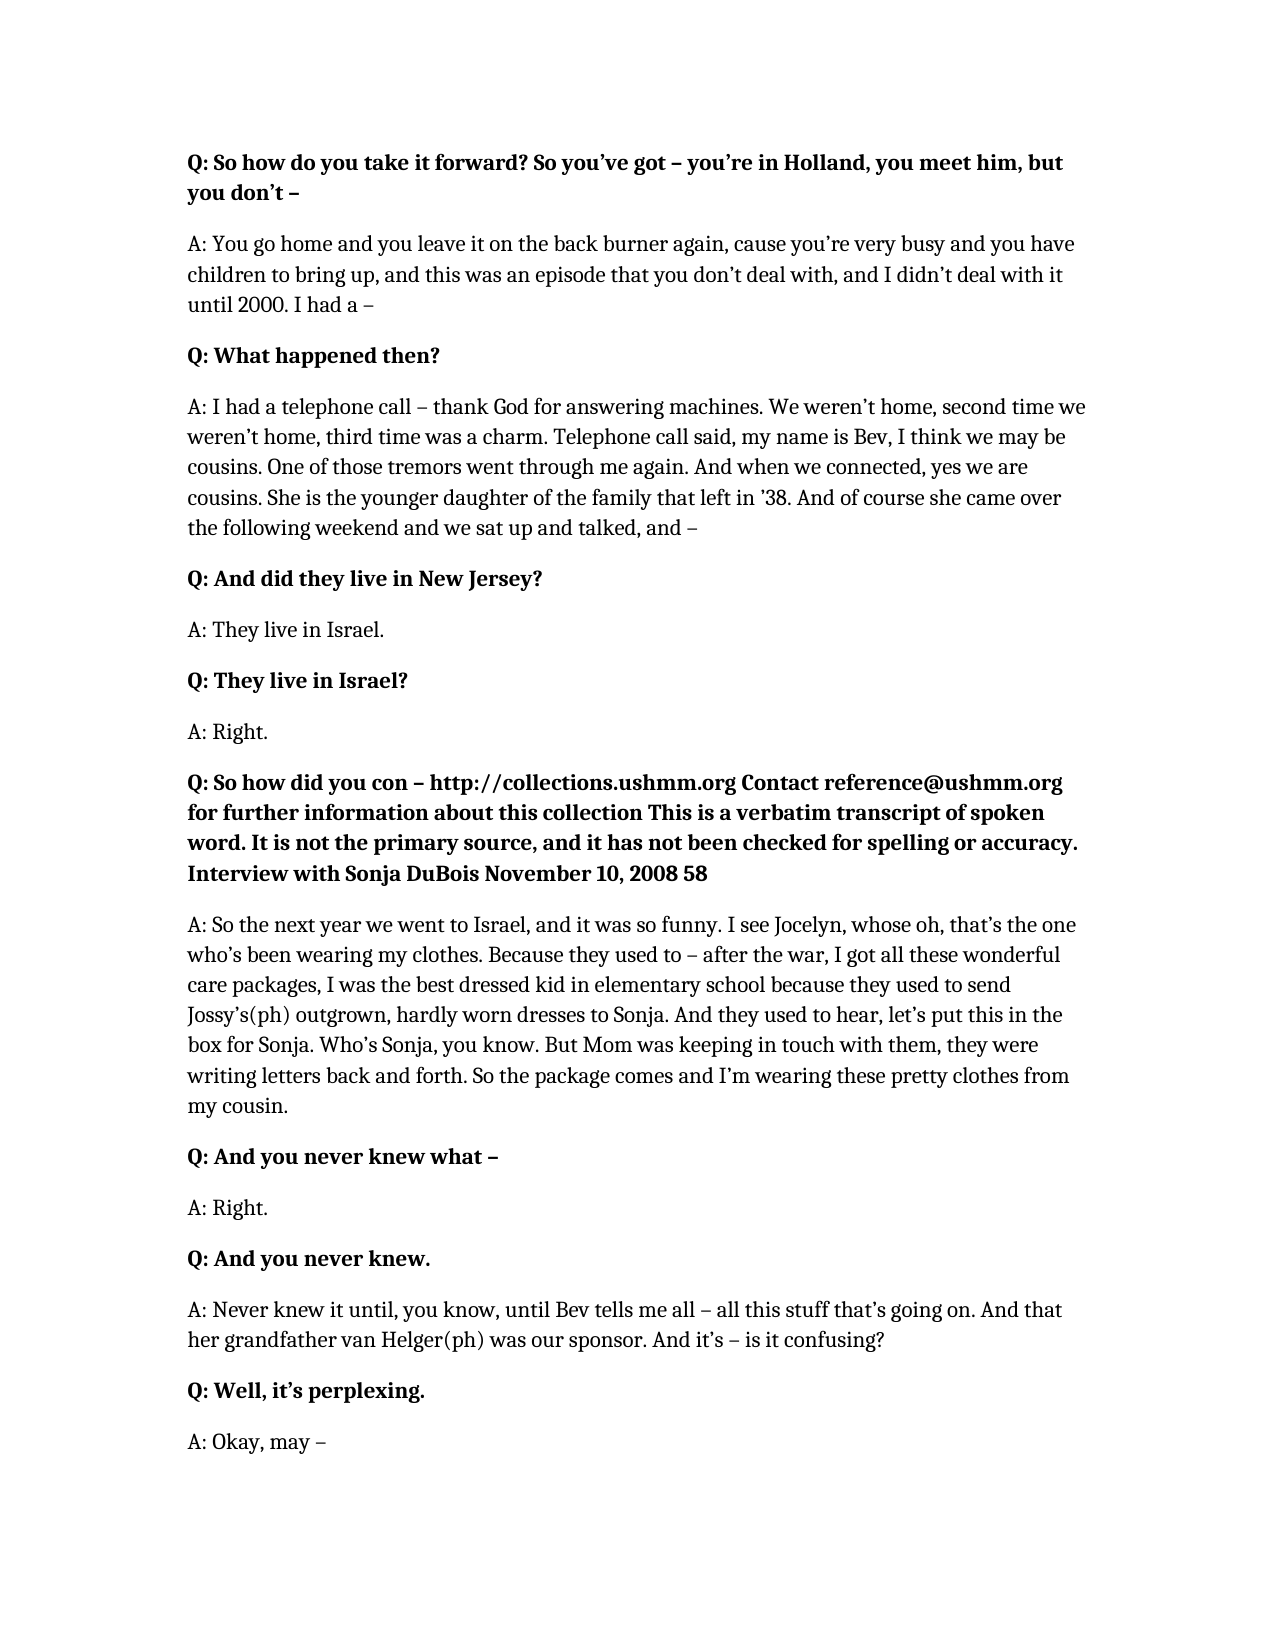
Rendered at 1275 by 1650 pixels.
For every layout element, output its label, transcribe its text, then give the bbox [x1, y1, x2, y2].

text Q: So how do you take it forward? So you’ve got – you’re in Holland, you meet him, but you don’t – [187, 150, 1087, 207]
text Q: What happened then? [187, 343, 1087, 369]
text Q: And you never knew. [187, 1246, 1087, 1272]
text A: Right. [187, 1195, 1087, 1221]
text A: Never knew it until, you know, until Bev tells me all – all this stuff that’s going on. And that her grandfather van Helger(ph) was our sponsor. And it’s – is it confusing? [187, 1297, 1087, 1353]
text Q: And did they live in New Jersey? [187, 566, 1087, 592]
text A: Okay, may – [187, 1429, 1087, 1456]
text Q: Well, it’s perplexing. [187, 1378, 1087, 1404]
text Q: They live in Israel? [187, 668, 1087, 694]
text Q: And you never knew what – [187, 1144, 1087, 1170]
text A: I had a telephone call – thank God for answering machines. We weren’t home, second time we weren’t home, third time was a charm. Telephone call said, my name is Bev, I think we may be cousins. One of those tremors went through me again. And when we connected, yes we are cousins. She is the younger daughter of the family that left in ’38. And of course she came over the following weekend and we sat up and talked, and – [187, 394, 1087, 541]
text Q: So how did you con – http://collections.ushmm.org Contact reference@ushmm.org for further information about this collection This is a verbatim transcript of spoken word. It is not the primary source, and it has not been checked for spelling or accuracy. Interview with Sonja DuBois November 10, 2008 58 [187, 770, 1087, 887]
text A: You go home and you leave it on the back burner again, cause you’re very busy and you have children to bring up, and this was an episode that you don’t deal with, and I didn’t deal with it until 2000. I had a – [187, 231, 1087, 318]
text A: So the next year we went to Israel, and it was so funny. I see Jocelyn, whose oh, that’s the one who’s been wearing my clothes. Because they used to – after the war, I got all these wonderful care packages, I was the best dressed kid in elementary school because they used to send Jossy’s(ph) outgrown, hardly worn dresses to Sonja. And they used to hear, let’s put this in the box for Sonja. Who’s Sonja, you know. But Mom was keeping in touch with them, they were writing letters back and forth. So the package comes and I’m wearing these pretty clothes from my cousin. [187, 911, 1087, 1119]
text A: Right. [187, 719, 1087, 745]
text A: They live in Israel. [187, 617, 1087, 643]
